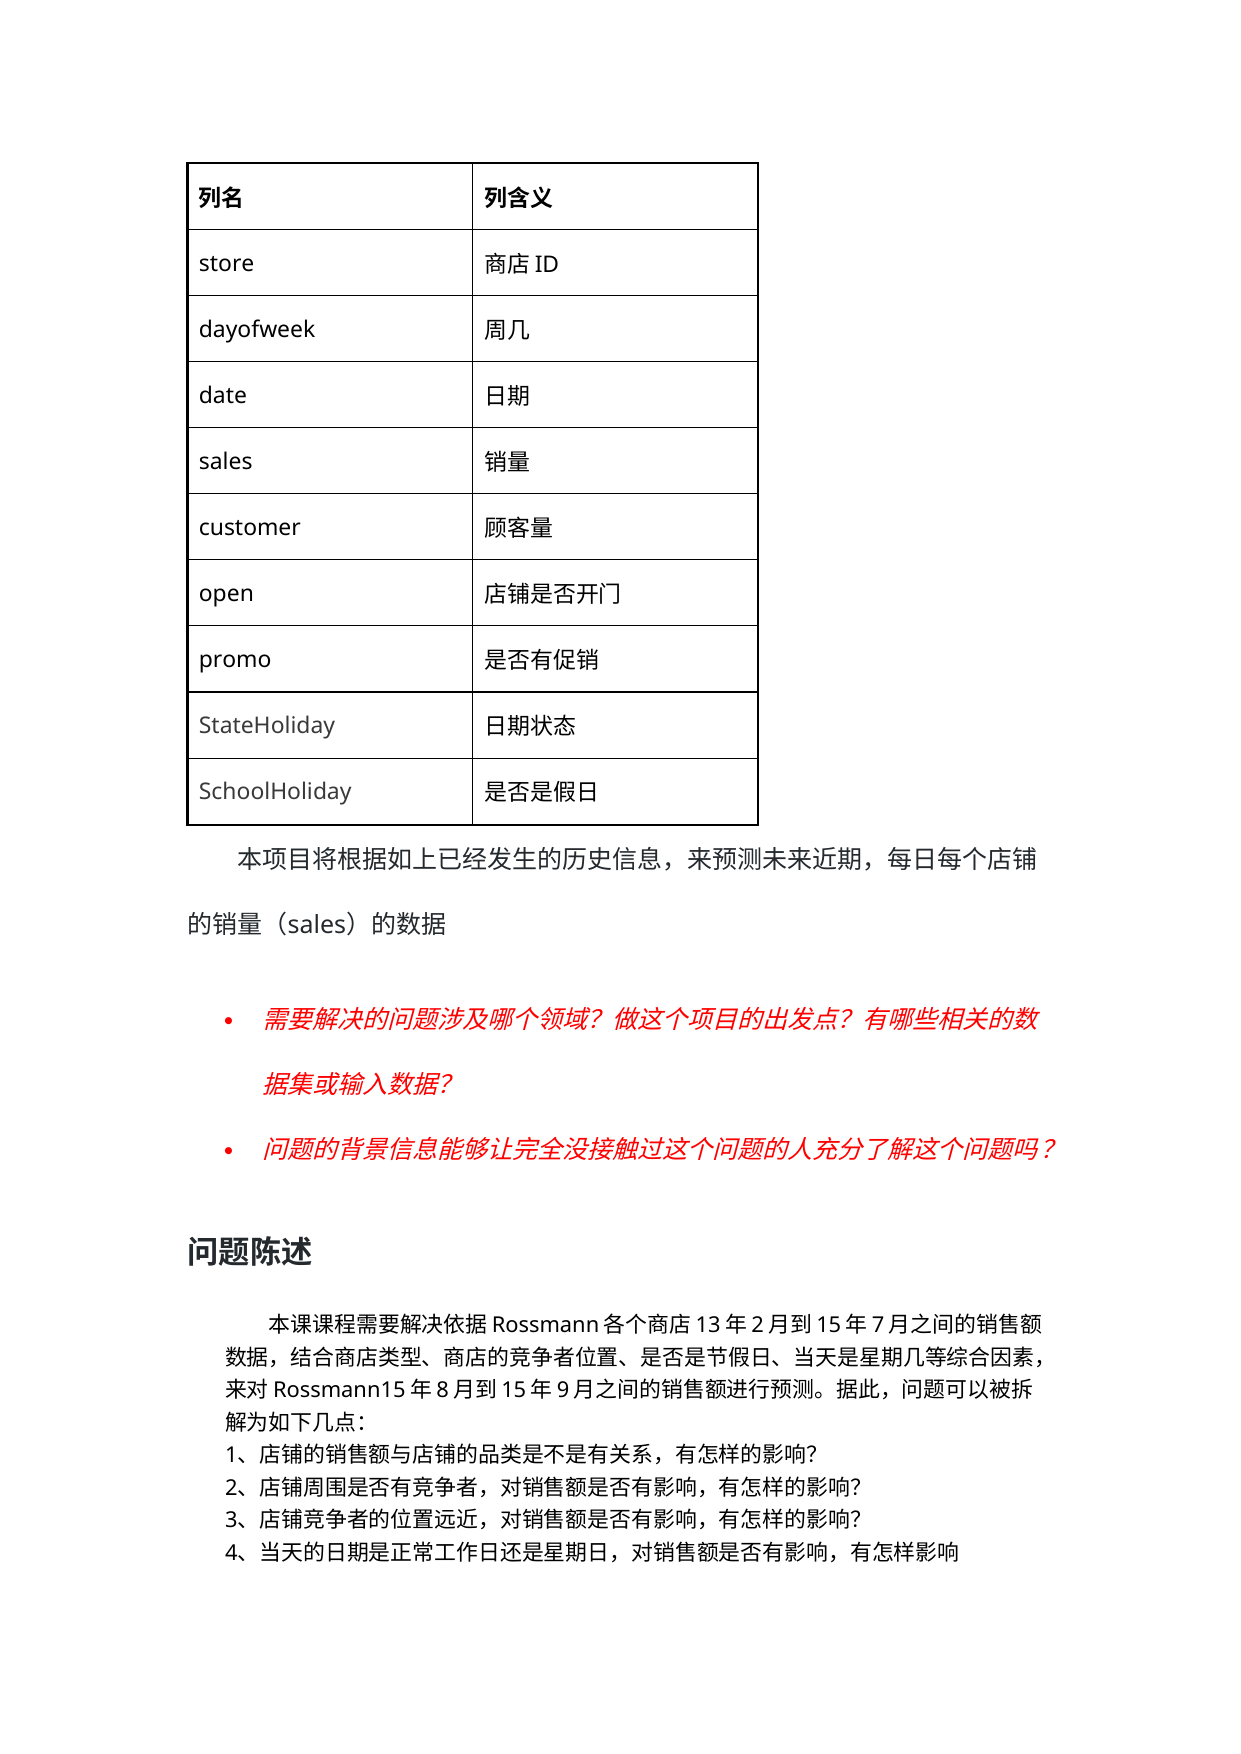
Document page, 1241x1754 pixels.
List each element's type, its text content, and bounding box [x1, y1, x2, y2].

text 本课课程需要解决依据Rossmann各个商店13年2月到15年7月之间的销售额数据，结合商店类型、商店的竞争者位置、是否是节假日、当天是星期几等综合因素，来对Rossmann15年8月到15年9月之间的销售额进行预测。据此，问题可以被拆解为如下几点： [225, 1307, 1053, 1437]
text 2、店铺周围是否有竞争者，对销售额是否有影响，有怎样的影响？ [225, 1470, 1053, 1502]
table_cell 周几 [473, 296, 757, 361]
table_cell 商店ID [473, 230, 757, 295]
text 1、店铺的销售额与店铺的品类是不是有关系，有怎样的影响？ [225, 1437, 1053, 1470]
table_cell 是否有促销 [473, 626, 757, 691]
table_header 列含义 [473, 164, 757, 229]
table_cell StateHoliday [189, 693, 472, 757]
table_cell open [189, 560, 472, 625]
text 问题陈述 [187, 1217, 1053, 1282]
table_cell store [189, 230, 472, 295]
list 需要解决的问题涉及哪个领域？做这个项目的出发点？有哪些相关的数据集或输入数据？ [225, 985, 1053, 1115]
table_cell 是否是假日 [473, 759, 757, 823]
table_cell 日期状态 [473, 693, 757, 757]
table_cell SchoolHoliday [189, 759, 472, 823]
text 4、当天的日期是正常工作日还是星期日，对销售额是否有影响，有怎样影响 [225, 1535, 1053, 1567]
list 问题的背景信息能够让完全没接触过这个问题的人充分了解这个问题吗？ [225, 1115, 1053, 1180]
table_cell promo [189, 626, 472, 691]
table_cell dayofweek [189, 296, 472, 361]
table_cell 店铺是否开门 [473, 560, 757, 625]
table_cell 顾客量 [473, 494, 757, 559]
table_cell customer [189, 494, 472, 559]
table_cell date [189, 362, 472, 427]
table_cell 日期 [473, 362, 757, 427]
table_header 列名 [189, 164, 472, 229]
text 3、店铺竞争者的位置远近，对销售额是否有影响，有怎样的影响？ [225, 1502, 1053, 1535]
text 本项目将根据如上已经发生的历史信息，来预测未来近期，每日每个店铺的销量（sales）的数据 [187, 826, 1053, 956]
table_cell 销量 [473, 428, 757, 493]
table_cell sales [189, 428, 472, 493]
